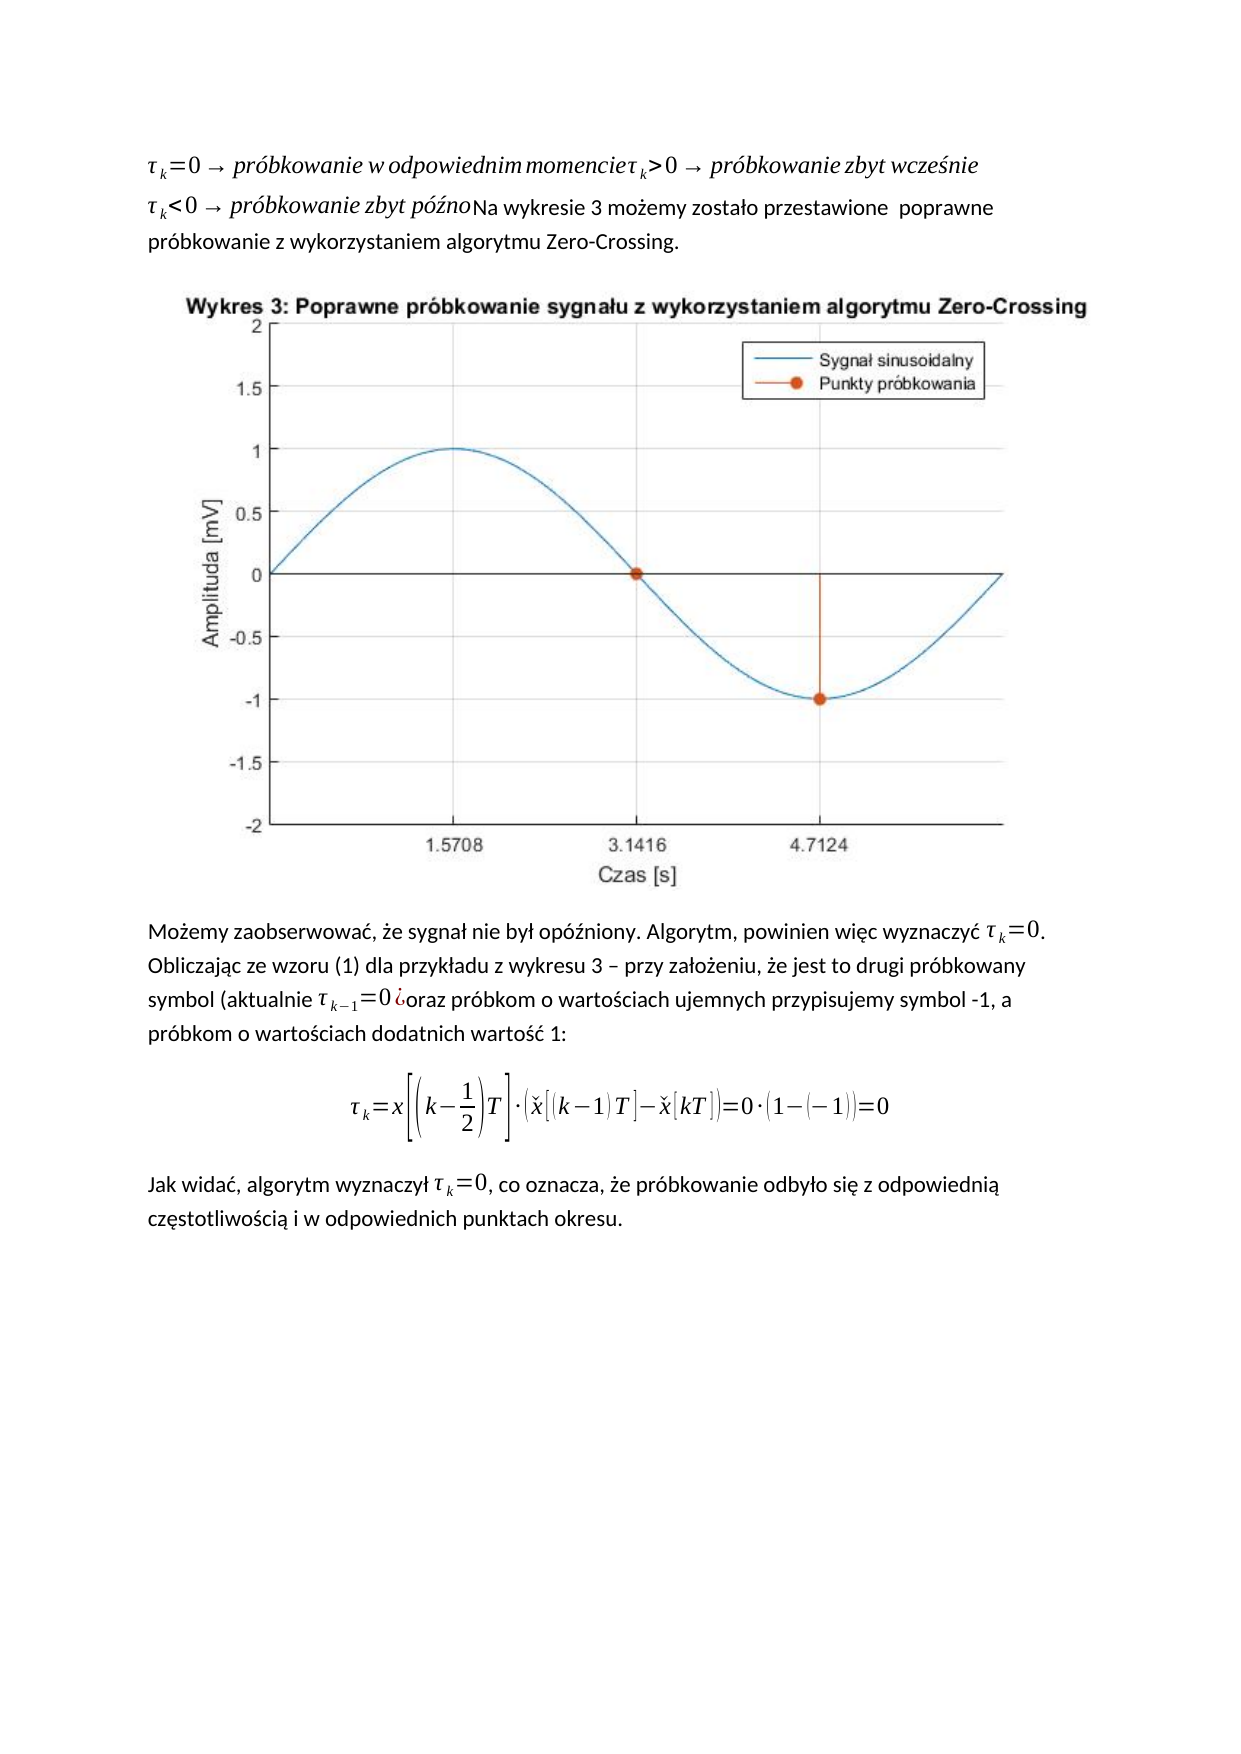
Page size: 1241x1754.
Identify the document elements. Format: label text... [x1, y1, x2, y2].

text Możemy zaobserwować, że sygnał nie był opóźniony. Algorytm, powinien więc wyznaczyć . Obliczając ze wzoru (1) dla przykładu z wykresu 3 – przy założeniu, że jest to drugi próbkowany symbol (aktualnie oraz próbkom o wartościach ujemnych przypisujemy symbol -1, a próbkom o wartościach dodatnich wartość 1: [148, 916, 1093, 1047]
picture [147, 280, 1093, 891]
text Jak widać, algorytm wyznaczył , co oznacza, że próbkowanie odbyło się z odpowiednią częstotliwością i w odpowiednich punktach okresu. [148, 1168, 1093, 1232]
text Na wykresie 3 możemy zostało przestawione poprawne próbkowanie z wykorzystaniem algorytmu Zero-Crossing. [148, 148, 1093, 255]
